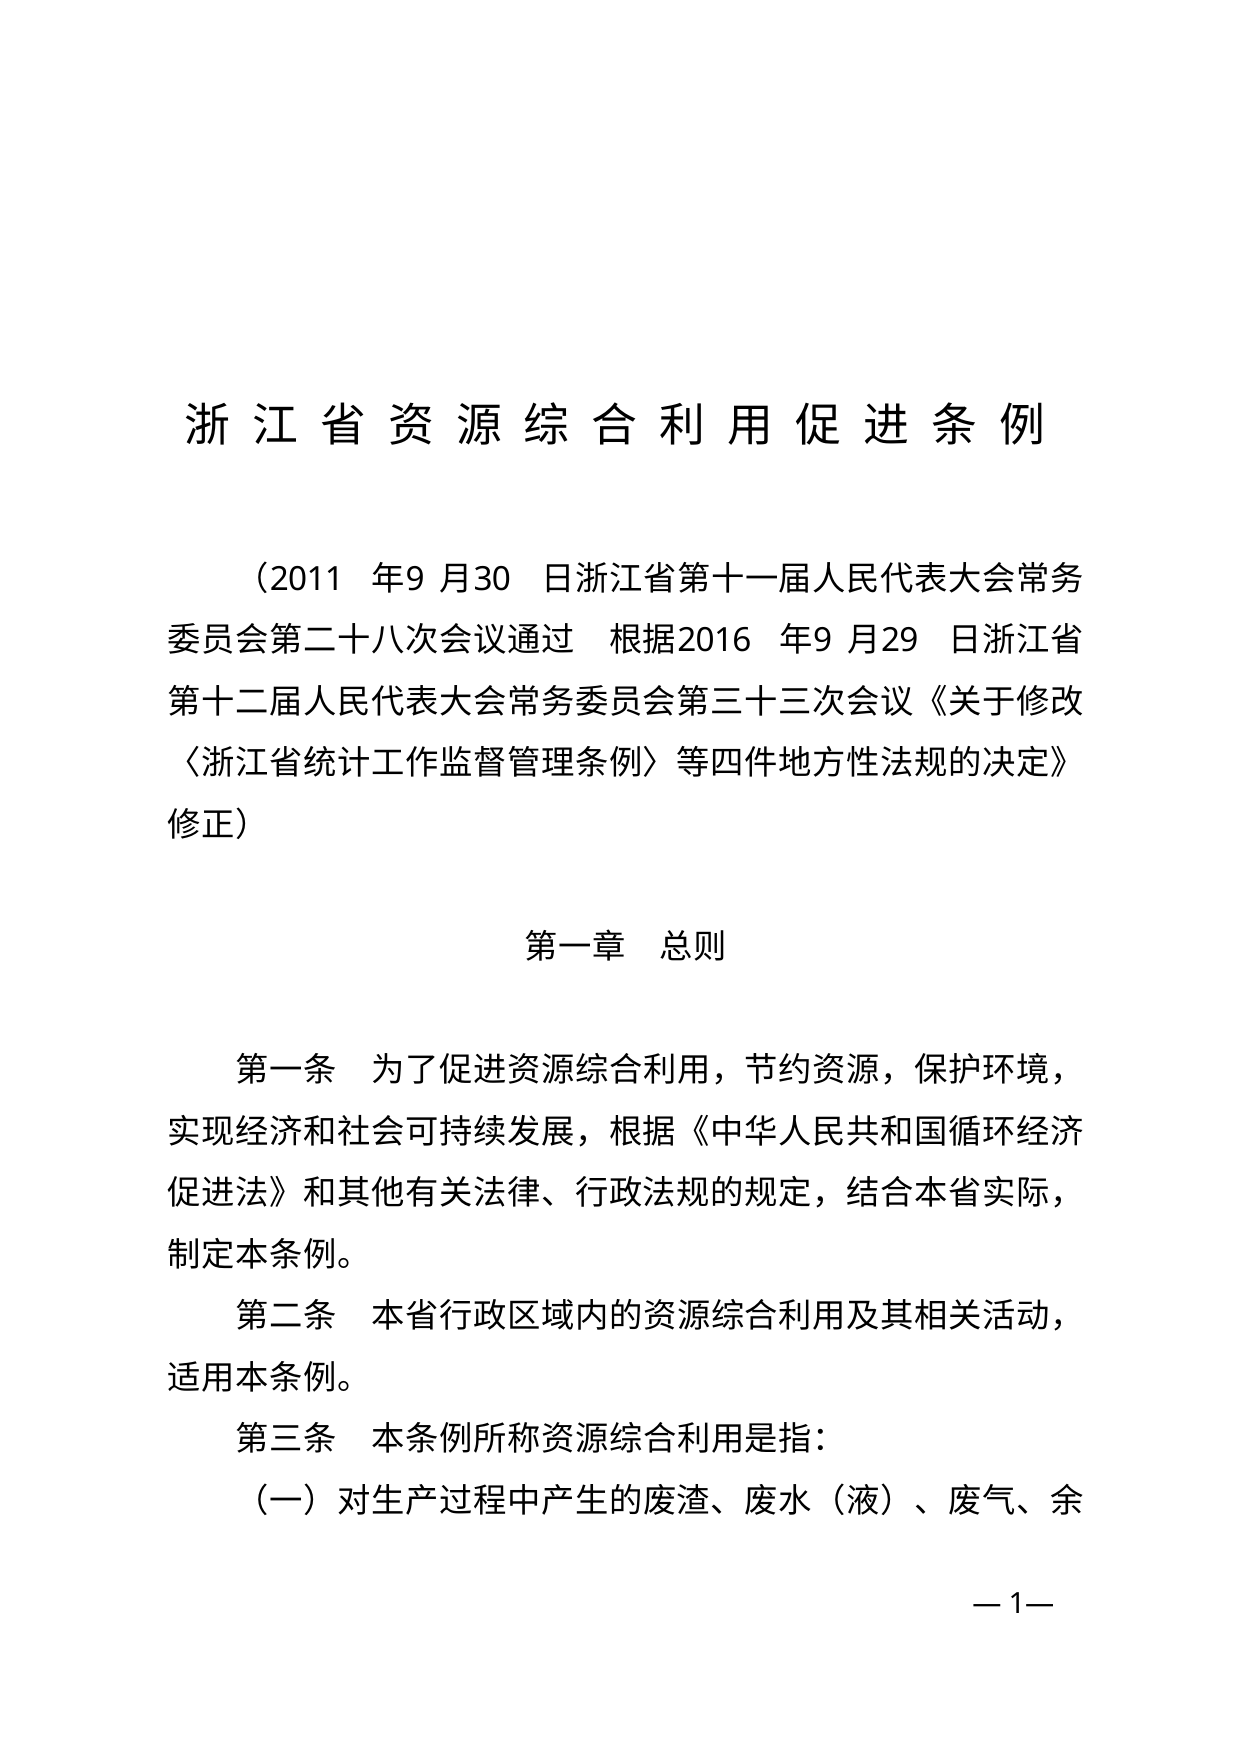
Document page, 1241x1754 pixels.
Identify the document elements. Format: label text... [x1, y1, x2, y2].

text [168, 1467, 1084, 1528]
text 第一章 总则 [168, 914, 1084, 975]
text 第一条 为了促进资源综合利用，节约资源，保护环境，实现经济和社会可持续发展，根据《中华人民共和国循环经济促进法》和其他有关法律、行政法规的规定，结合本省实际，制定本条例。 [168, 1037, 1084, 1282]
text 第三条 本条例所称资源综合利用是指： [168, 1405, 1084, 1467]
text 第二条 本省行政区域内的资源综合利用及其相关活动，适用本条例。 [168, 1282, 1084, 1405]
text 浙江省资源综合利用促进条例 [168, 361, 1084, 483]
text （2011年9月30日浙江省第十一届人民代表大会常务委员会第二十八次会议通过 根据2016年9月29日浙江省第十二届人民代表大会常务委员会第三十三次会议《关于修改〈浙江省统计工作监督管理条例〉等四件地方性法规的决定》修正） [168, 545, 1084, 852]
